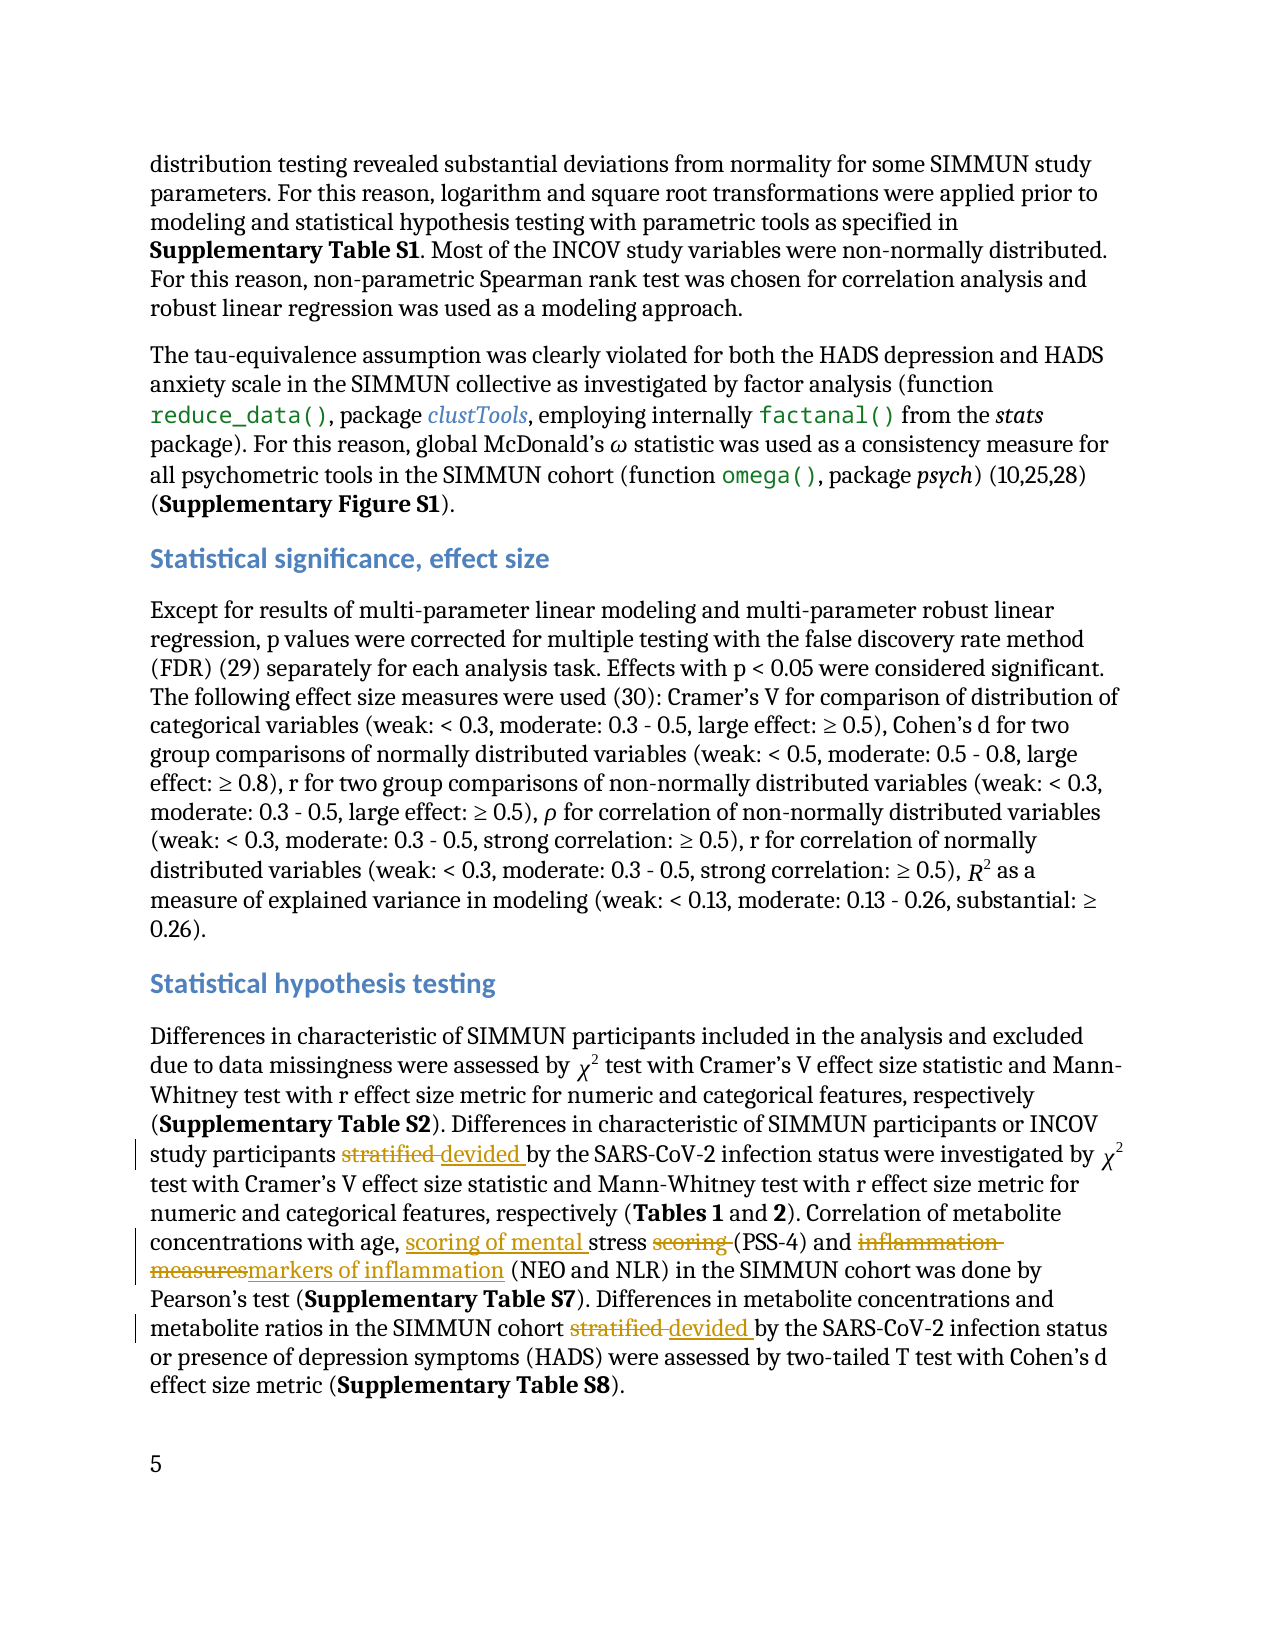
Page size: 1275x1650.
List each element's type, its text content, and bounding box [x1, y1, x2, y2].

text Except for results of multi-parameter linear modeling and multi-parameter robust linear regression, p values were corrected for multiple testing with the false discovery rate method (FDR) (29) separately for each analysis task. Effects with p < 0.05 were considered significant. The following effect size measures were used (30): Cramer’s V for comparison of distribution of categorical variables (weak: < 0.3, moderate: 0.3 - 0.5, large effect: 0.5), Cohen’s d for two group comparisons of normally distributed variables (weak: < 0.5, moderate: 0.5 - 0.8, large effect: 0.8), r for two group comparisons of non-normally distributed variables (weak: < 0.3, moderate: 0.3 - 0.5, large effect: 0.5), for correlation of non-normally distributed variables (weak: < 0.3, moderate: 0.3 - 0.5, strong correlation: 0.5), r for correlation of normally distributed variables (weak: < 0.3, moderate: 0.3 - 0.5, strong correlation: 0.5), as a measure of explained variance in modeling (weak: < 0.13, moderate: 0.13 - 0.26, substantial: 0.26). [150, 596, 1125, 944]
text The tau-equivalence assumption was clearly violated for both the HADS depression and HADS anxiety scale in the SIMMUN collective as investigated by factor analysis (function reduce_data(), package clustTools, employing internally factanal() from the stats package). For this reason, global McDonald’s statistic was used as a consistency measure for all psychometric tools in the SIMMUN cohort (function omega(), package psych) (10,25,28) (Supplementary Figure S1). [150, 341, 1125, 519]
subtitle Statistical hypothesis testing [150, 965, 1125, 1001]
subtitle Statistical significance, effect size [150, 540, 1125, 575]
text Differences in characteristic of SIMMUN participants included in the analysis and excluded due to data missingness were assessed by test with Cramer’s V effect size statistic and Mann-Whitney test with r effect size metric for numeric and categorical features, respectively (Supplementary Table S2). Differences in characteristic of SIMMUN participants or INCOV study participants by the SARS-CoV-2 infection status were investigated by test with Cramer’s V effect size statistic and Mann-Whitney test with r effect size metric for numeric and categorical features, respectively (Tables 1 and 2). Correlation of metabolite concentrations with age, stress (PSS-4) and (NEO and NLR) in the SIMMUN cohort was done by Pearson’s test (Supplementary Table S7). Differences in metabolite concentrations and metabolite ratios in the SIMMUN cohort by the SARS-CoV-2 infection status or presence of depression symptoms (HADS) were assessed by two-tailed T test with Cohen’s d effect size metric (Supplementary Table S8). [150, 1022, 1125, 1400]
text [150, 150, 1125, 322]
